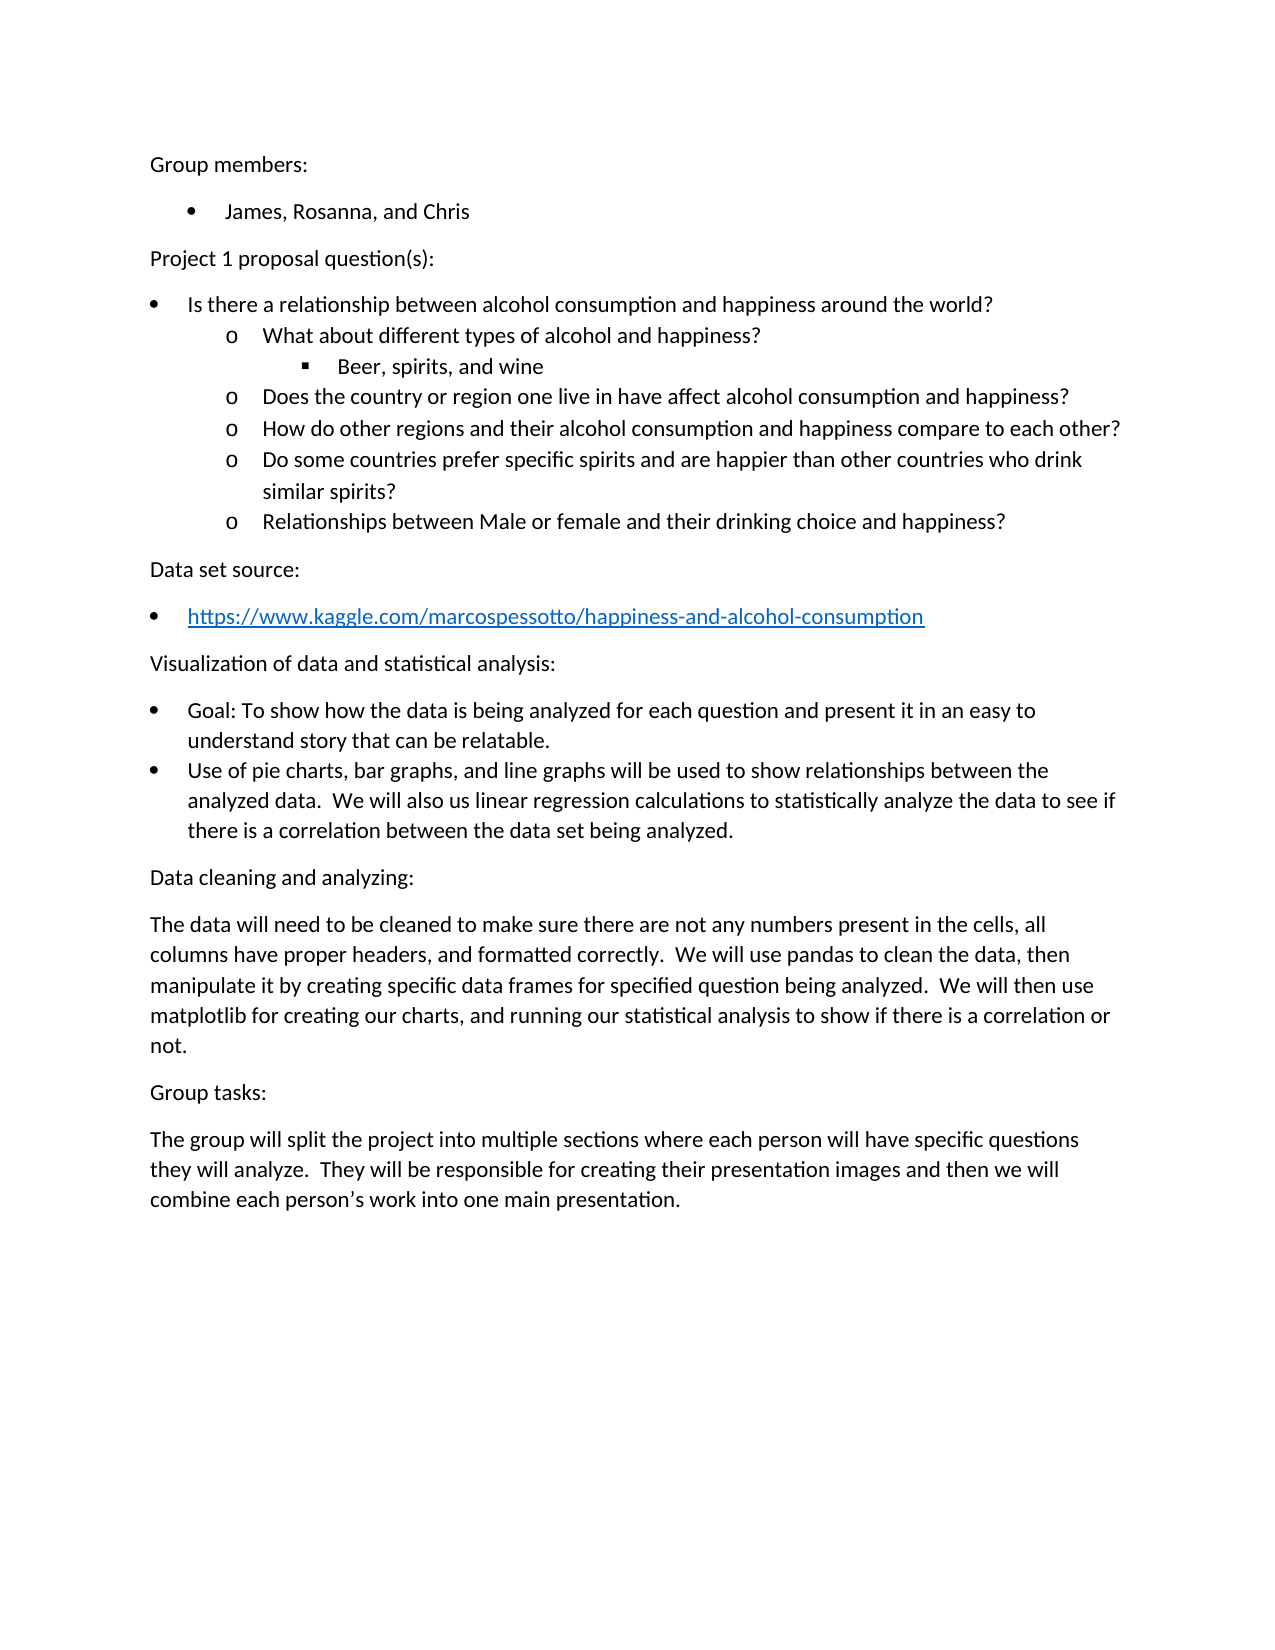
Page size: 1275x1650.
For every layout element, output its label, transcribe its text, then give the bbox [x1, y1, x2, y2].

text Group members: [150, 150, 1125, 178]
text Project 1 proposal question(s): [150, 244, 1125, 272]
text The group will split the project into multiple sections where each person will have specific questions they will analyze. They will be responsible for creating their presentation images and then we will combine each person’s work into one main presentation. [150, 1125, 1125, 1213]
list How do other regions and their alcohol consumption and happiness compare to each other? [225, 414, 1125, 443]
list Does the country or region one live in have affect alcohol consumption and happiness? [225, 382, 1125, 412]
list What about different types of alcohol and happiness? [225, 321, 1125, 350]
text Visualization of data and statistical analysis: [150, 649, 1125, 677]
list https://www.kaggle.com/marcospessotto/happiness-and-alcohol-consumption [150, 602, 1125, 630]
list Goal: To show how the data is being analyzed for each question and present it in an easy to understand story that can be relatable. [150, 696, 1125, 754]
list Is there a relationship between alcohol consumption and happiness around the world? [150, 291, 1125, 319]
list Use of pie charts, bar graphs, and line graphs will be used to show relationships between the analyzed data. We will also us linear regression calculations to statistically analyze the data to see if there is a correlation between the data set being analyzed. [150, 756, 1125, 844]
text Data set source: [150, 555, 1125, 583]
text Group tasks: [150, 1078, 1125, 1106]
list Do some countries prefer specific spirits and are happier than other countries who drink similar spirits? [225, 445, 1125, 505]
list James, Rosanna, and Chris [187, 197, 1125, 225]
list Relationships between Male or female and their drinking choice and happiness? [225, 507, 1125, 536]
list Beer, spirits, and wine [300, 352, 1125, 380]
text The data will need to be cleaned to make sure there are not any numbers present in the cells, all columns have proper headers, and formatted correctly. We will use pandas to clean the data, then manipulate it by creating specific data frames for specified question being analyzed. We will then use matplotlib for creating our charts, and running our statistical analysis to show if there is a correlation or not. [150, 910, 1125, 1059]
text Data cleaning and analyzing: [150, 863, 1125, 891]
